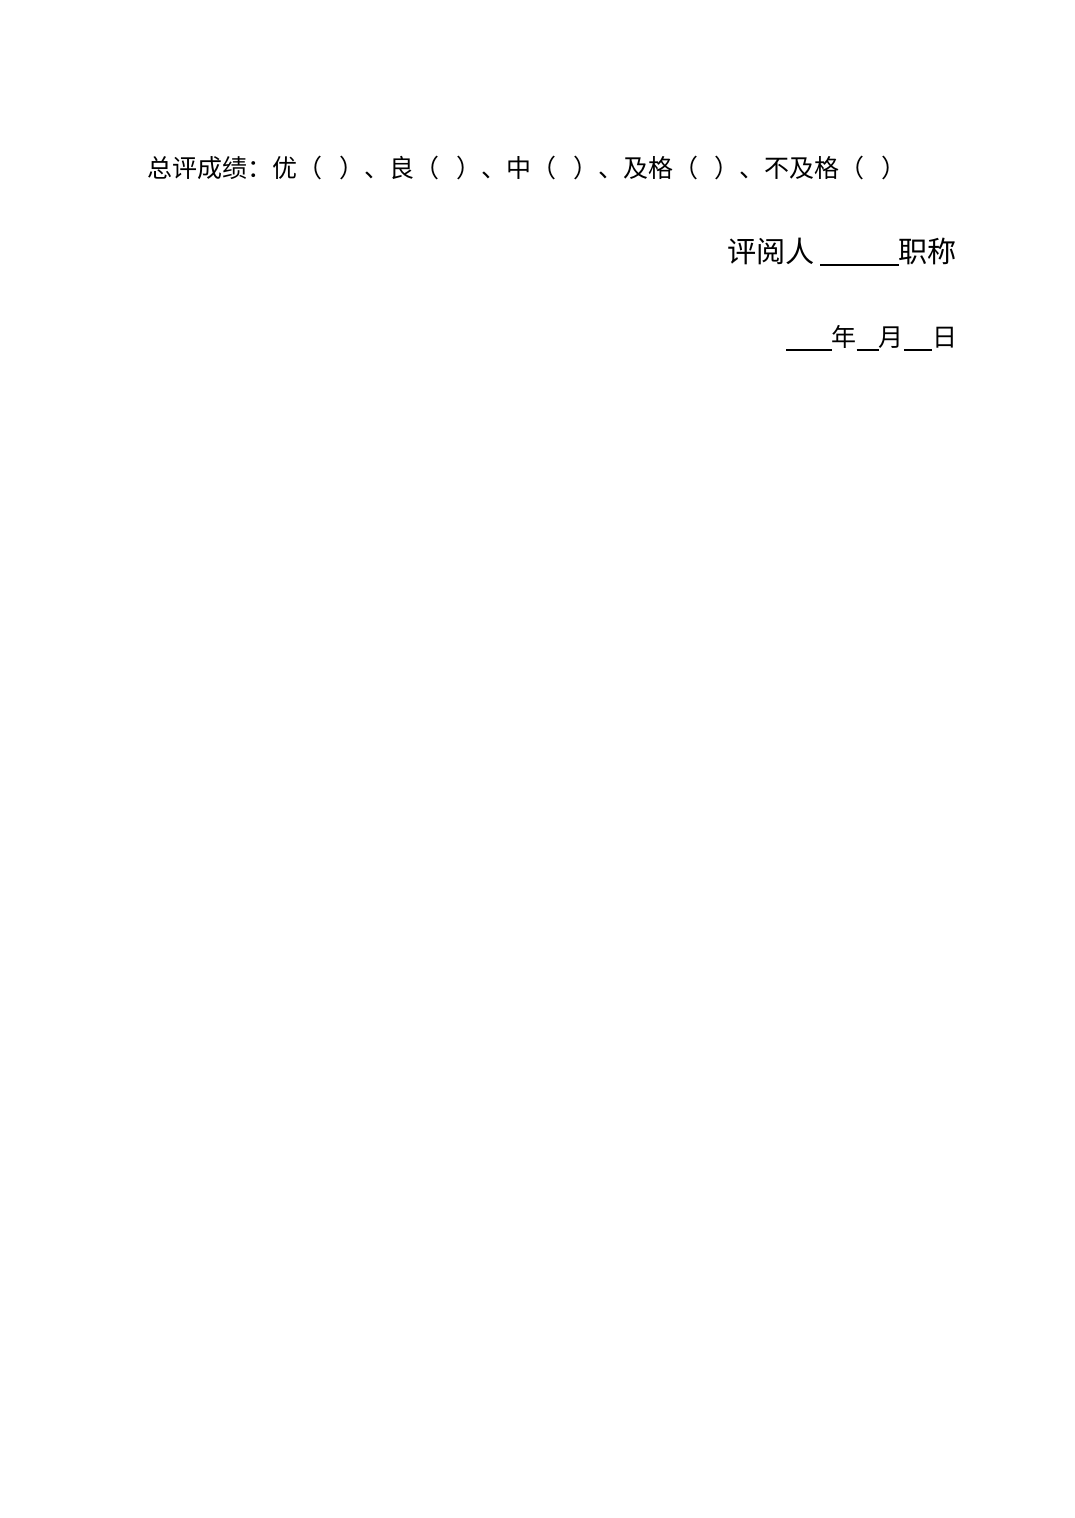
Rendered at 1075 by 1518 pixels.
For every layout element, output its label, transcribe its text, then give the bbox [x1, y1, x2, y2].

text 年 月 日 [148, 303, 957, 368]
text 总评成绩：优（ ）、良（ ）、中（ ）、及格（ ）、不及格（ ） [148, 134, 957, 199]
text 评阅人 职称 [148, 217, 957, 282]
